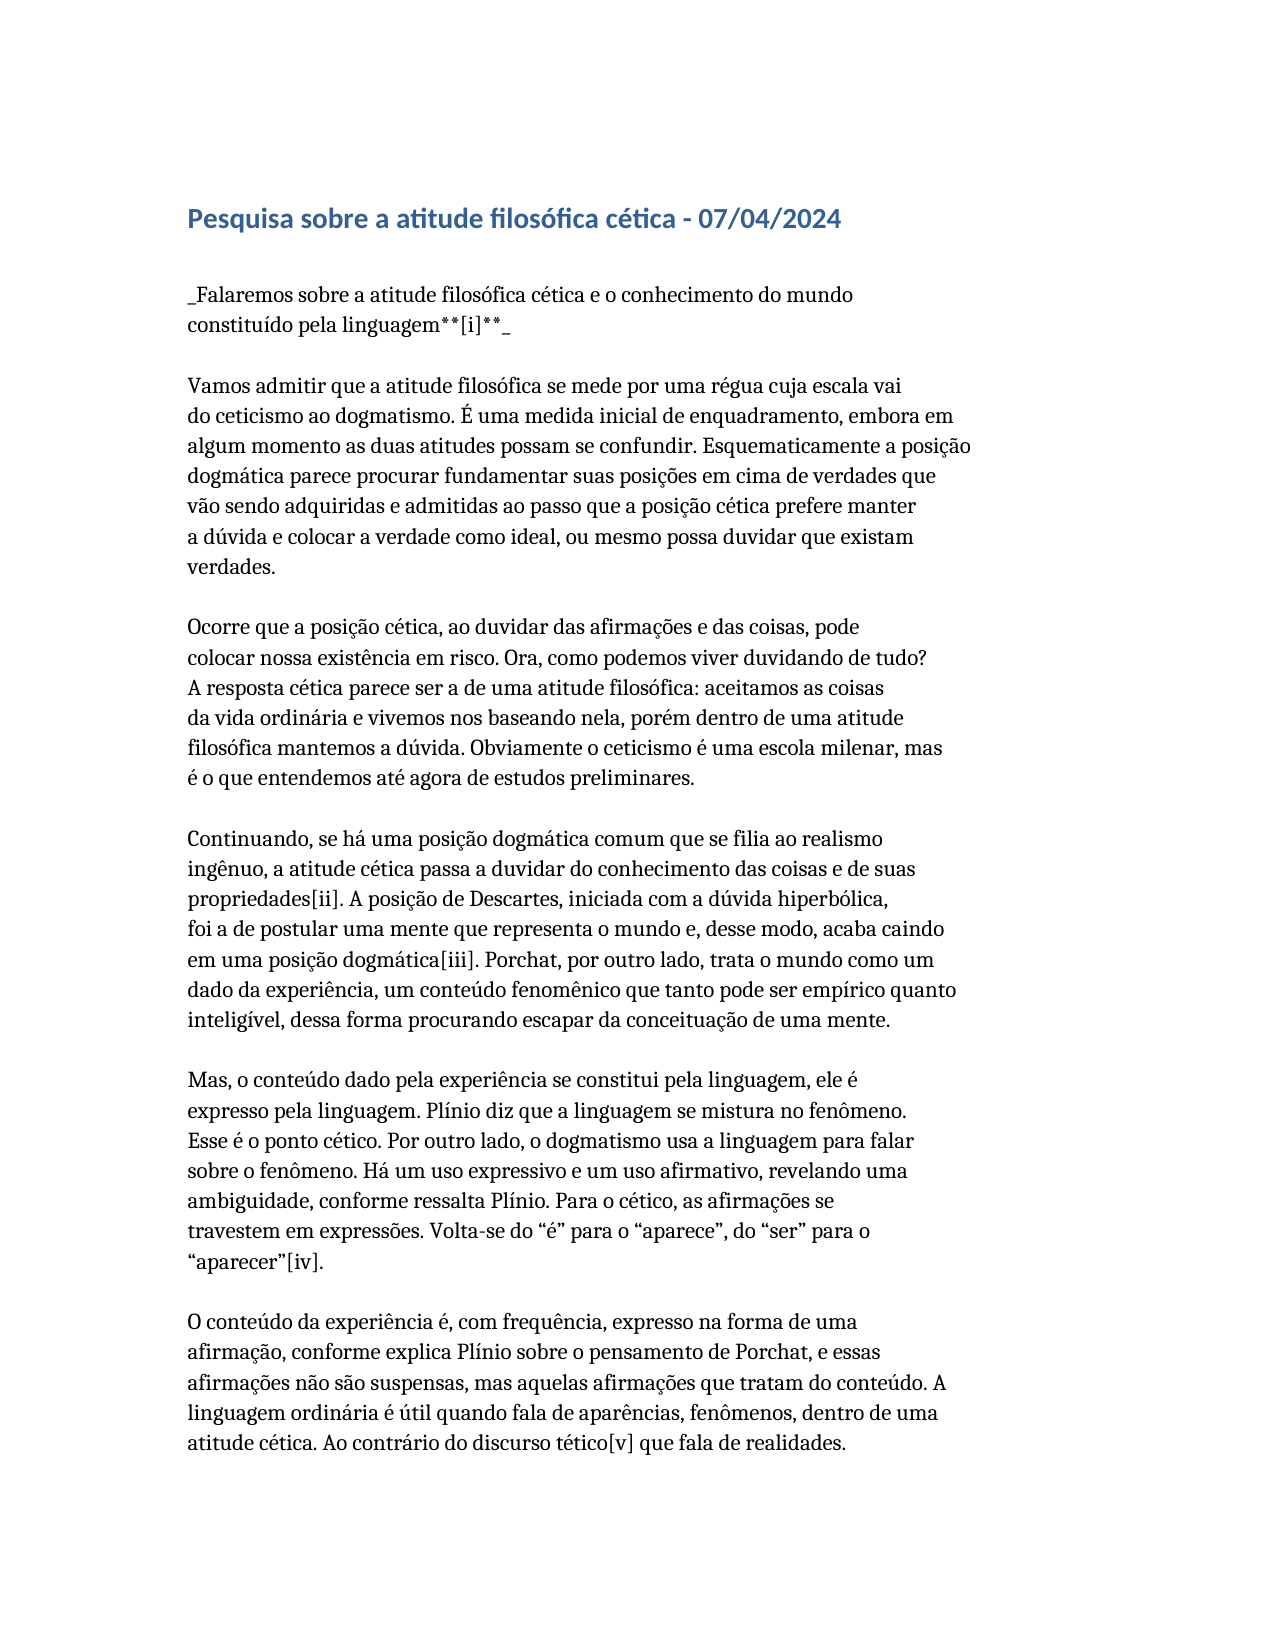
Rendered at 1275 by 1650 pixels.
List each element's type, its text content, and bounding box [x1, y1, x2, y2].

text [187, 282, 1087, 1486]
subtitle Pesquisa sobre a atitude filosófica cética - 07/04/2024 [187, 200, 1087, 277]
